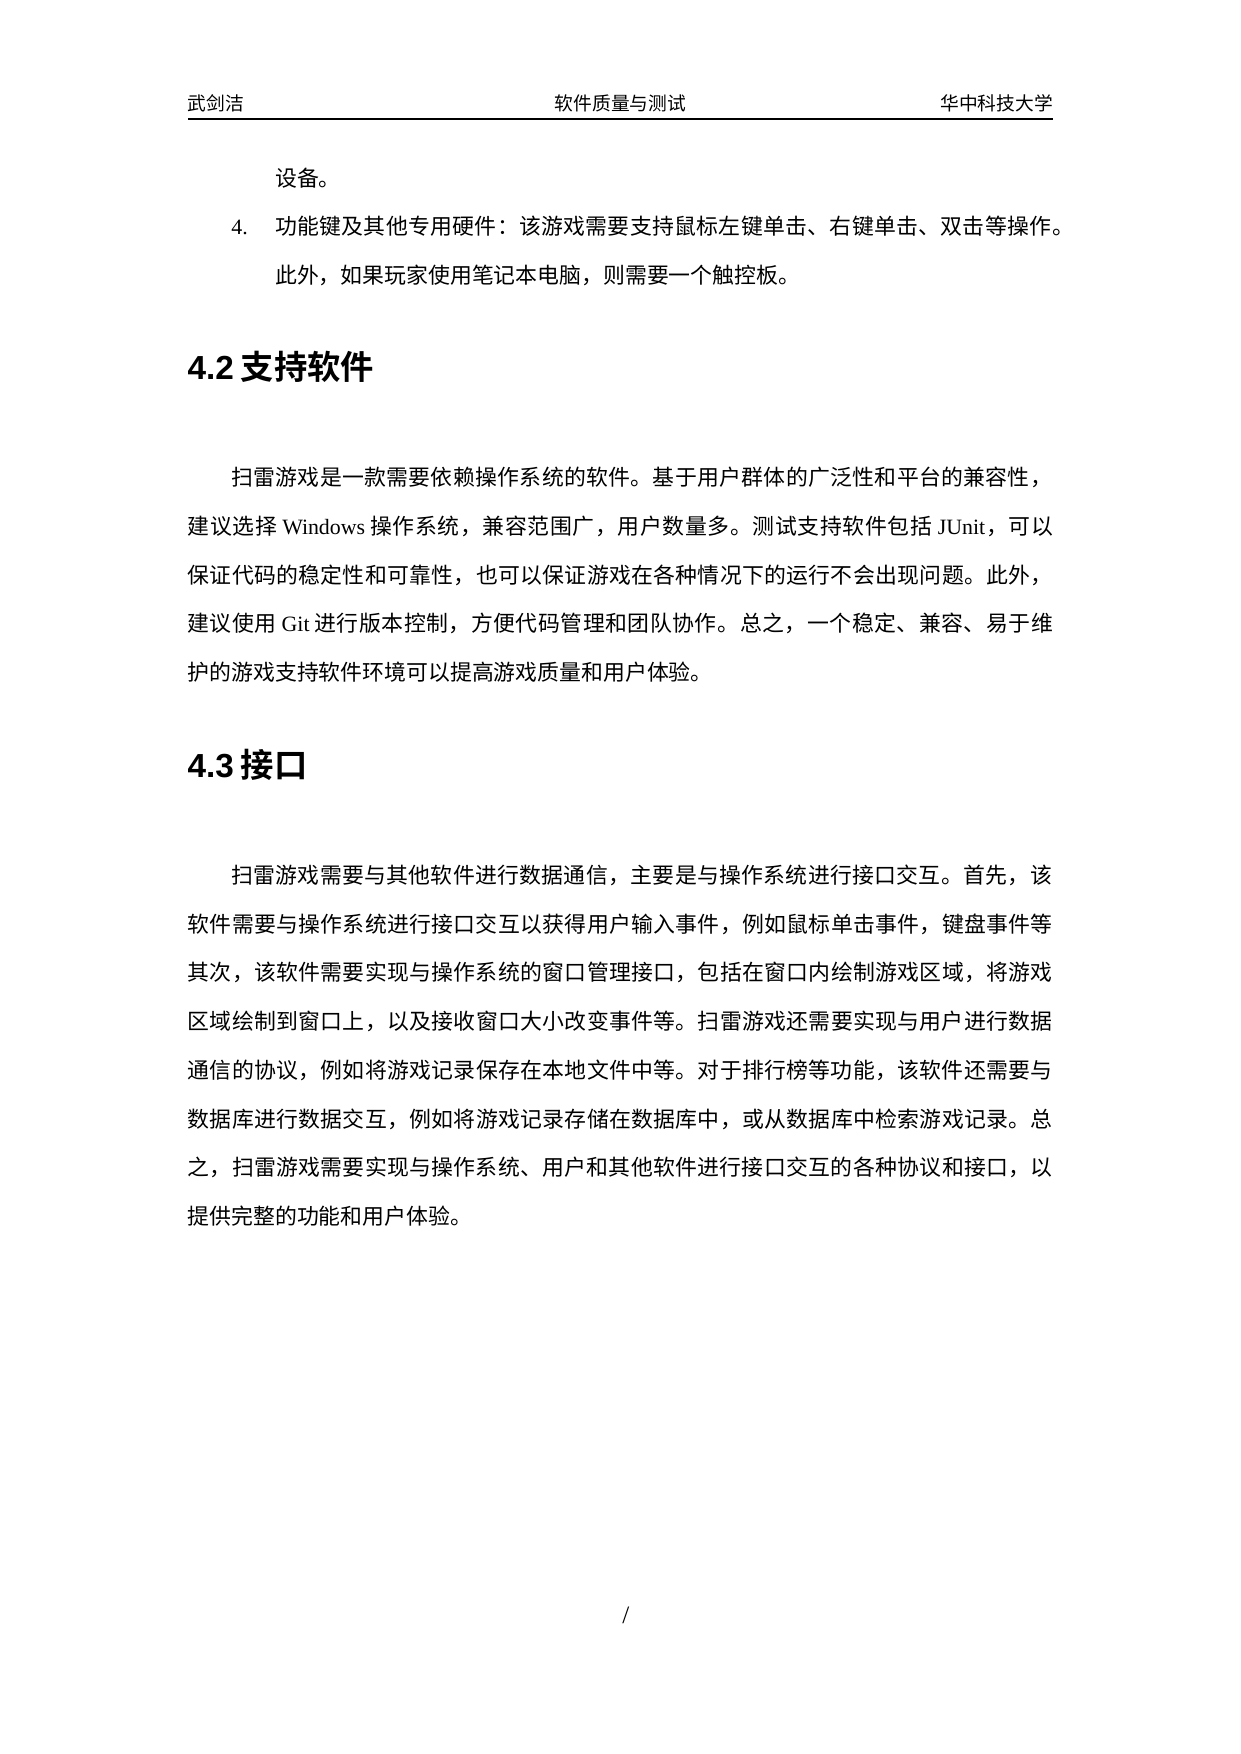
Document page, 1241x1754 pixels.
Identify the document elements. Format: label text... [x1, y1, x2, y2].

text 扫雷游戏需要与其他软件进行数据通信，主要是与操作系统进行接口交互。首先，该软件需要与操作系统进行接口交互以获得用户输入事件，例如鼠标单击事件，键盘事件等。其次，该软件需要实现与操作系统的窗口管理接口，包括在窗口内绘制游戏区域，将游戏区域绘制到窗口上，以及接收窗口大小改变事件等。扫雷游戏还需要实现与用户进行数据通信的协议，例如将游戏记录保存在本地文件中等。对于排行榜等功能，该软件还需要与数据库进行数据交互，例如将游戏记录存储在数据库中，或从数据库中检索游戏记录。总之，扫雷游戏需要实现与操作系统、用户和其他软件进行接口交互的各种协议和接口，以提供完整的功能和用户体验。 [187, 857, 1053, 1231]
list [231, 160, 1053, 193]
subtitle 4.2支持软件 [187, 333, 1053, 398]
subtitle 4.3接口 [187, 730, 1053, 795]
list 功能键及其他专用硬件：该游戏需要支持鼠标左键单击、右键单击、双击等操作。此外，如果玩家使用笔记本电脑，则需要一个触控板。 [231, 208, 1053, 290]
text 扫雷游戏是一款需要依赖操作系统的软件。基于用户群体的广泛性和平台的兼容性，建议选择Windows操作系统，兼容范围广，用户数量多。测试支持软件包括JUnit，可以保证代码的稳定性和可靠性，也可以保证游戏在各种情况下的运行不会出现问题。此外，建议使用Git进行版本控制，方便代码管理和团队协作。总之，一个稳定、兼容、易于维护的游戏支持软件环境可以提高游戏质量和用户体验。 [187, 460, 1053, 687]
